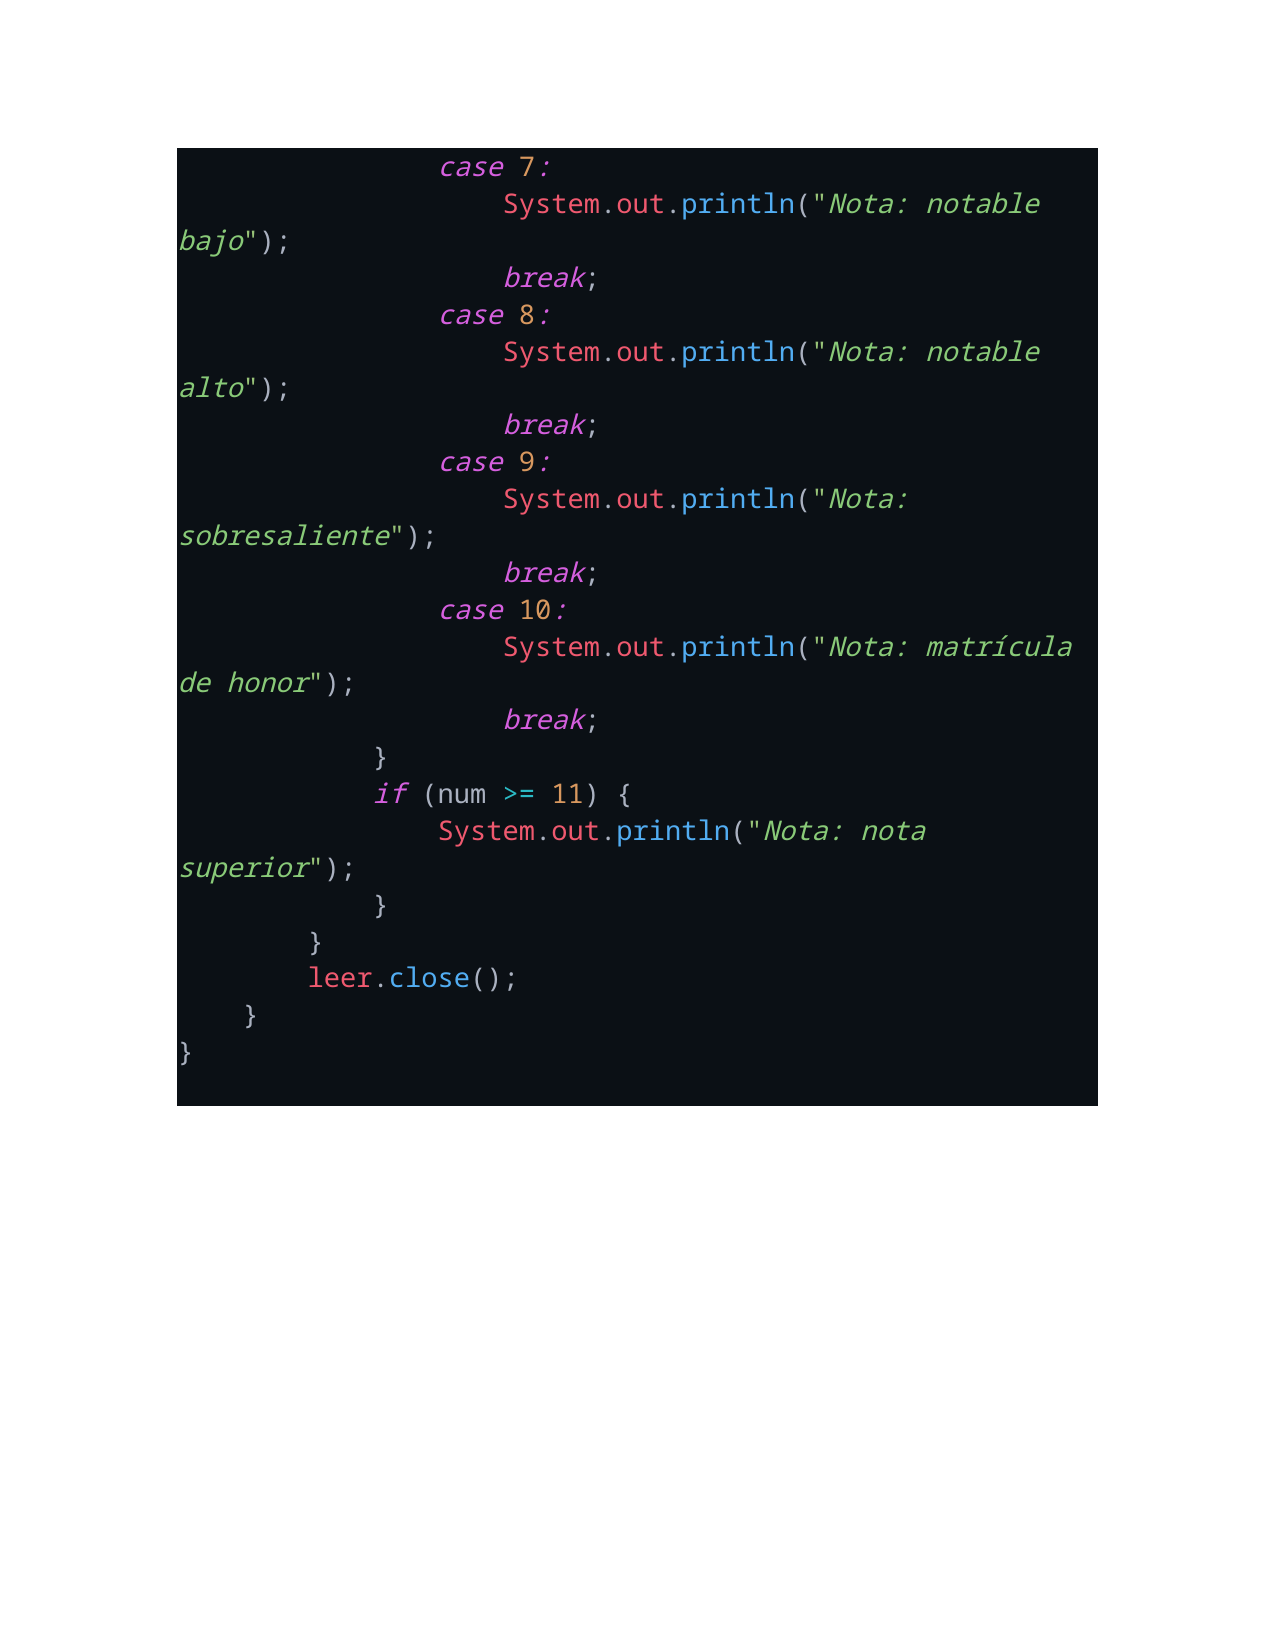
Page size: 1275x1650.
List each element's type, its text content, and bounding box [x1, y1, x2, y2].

text System.out.println("Nota: notable bajo"); [177, 184, 1098, 258]
text } [177, 738, 1098, 774]
text System.out.println("Nota: nota superior"); [177, 811, 1098, 885]
text case 8: [177, 295, 1098, 332]
text leer.close(); [177, 959, 1098, 996]
text System.out.println("Nota: notable alto"); [177, 332, 1098, 406]
text if (num >= 11) { [177, 774, 1098, 811]
text break; [177, 701, 1098, 738]
text case 7: [177, 148, 1098, 184]
text System.out.println("Nota: matrícula de honor"); [177, 627, 1098, 701]
text break; [177, 406, 1098, 443]
text } [177, 885, 1098, 922]
text } [177, 996, 1098, 1033]
text break; [177, 553, 1098, 590]
text break; [177, 258, 1098, 295]
text case 9: [177, 443, 1098, 479]
text } [177, 1033, 1098, 1069]
text System.out.println("Nota: sobresaliente"); [177, 479, 1098, 553]
text case 10: [177, 590, 1098, 627]
text } [177, 922, 1098, 959]
